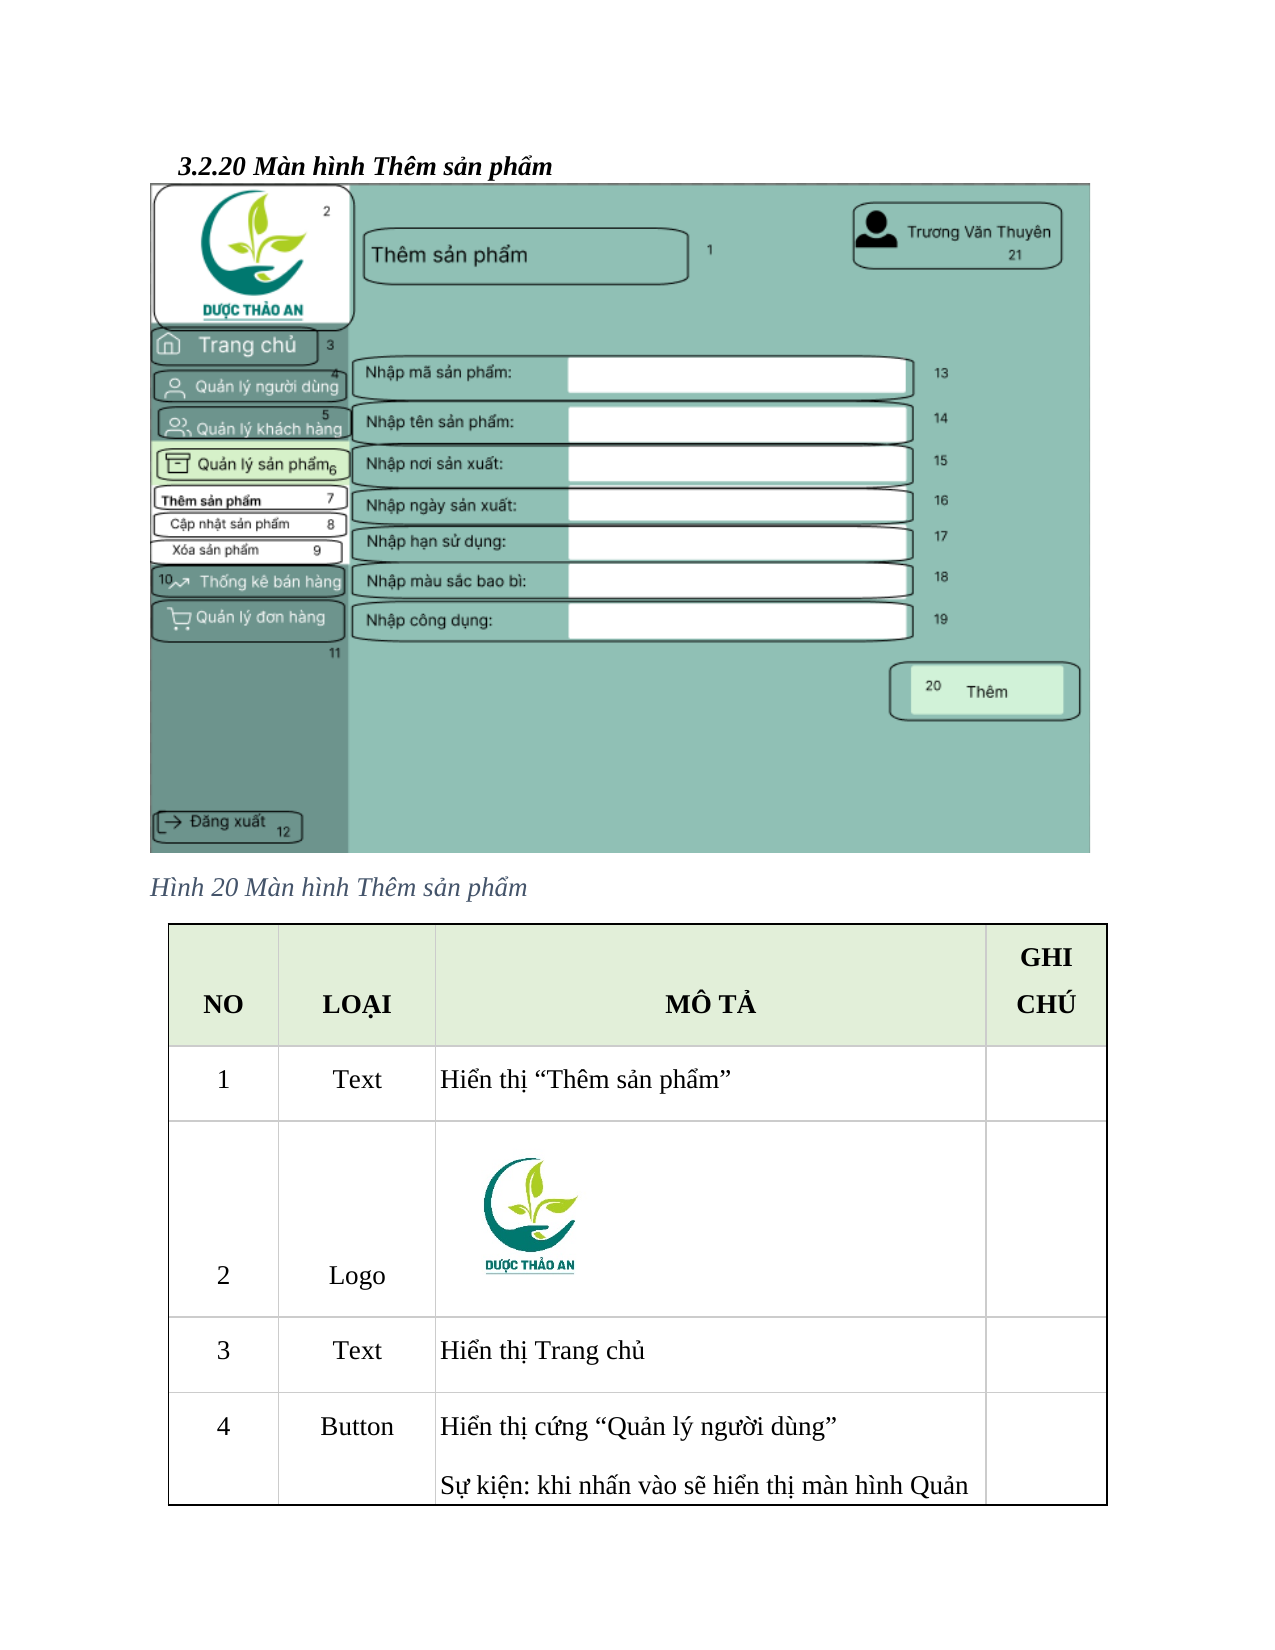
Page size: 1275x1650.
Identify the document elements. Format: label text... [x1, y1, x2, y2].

table_cell 4 [169, 1393, 278, 1504]
table_cell [436, 1122, 985, 1316]
table_cell Text [279, 1047, 435, 1120]
table_cell Hiển thị “Thêm sản phẩm” [436, 1047, 985, 1120]
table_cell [436, 1393, 985, 1504]
picture [439, 1138, 616, 1291]
table_cell [987, 1047, 1106, 1120]
table_cell [987, 1318, 1106, 1391]
table_cell [987, 1393, 1106, 1504]
table_cell [987, 1122, 1106, 1316]
table_cell 1 [169, 1047, 278, 1120]
table_cell Button [279, 1393, 435, 1504]
table_header MÔ TẢ [436, 925, 985, 1045]
picture [150, 183, 1091, 853]
table_header LOẠI [279, 925, 435, 1045]
table_header GHI CHÚ [987, 925, 1106, 1045]
text Hình 20 Màn hình Thêm sản phẩm [150, 871, 1125, 902]
table_cell 3 [169, 1318, 278, 1391]
table_header NO [169, 925, 278, 1045]
subtitle Màn hình Thêm sản phẩm [178, 150, 1125, 181]
table_cell Logo [279, 1122, 435, 1316]
table_cell Hiển thị Trang chủ [436, 1318, 985, 1391]
table_cell 2 [169, 1122, 278, 1316]
table_cell Text [279, 1318, 435, 1391]
